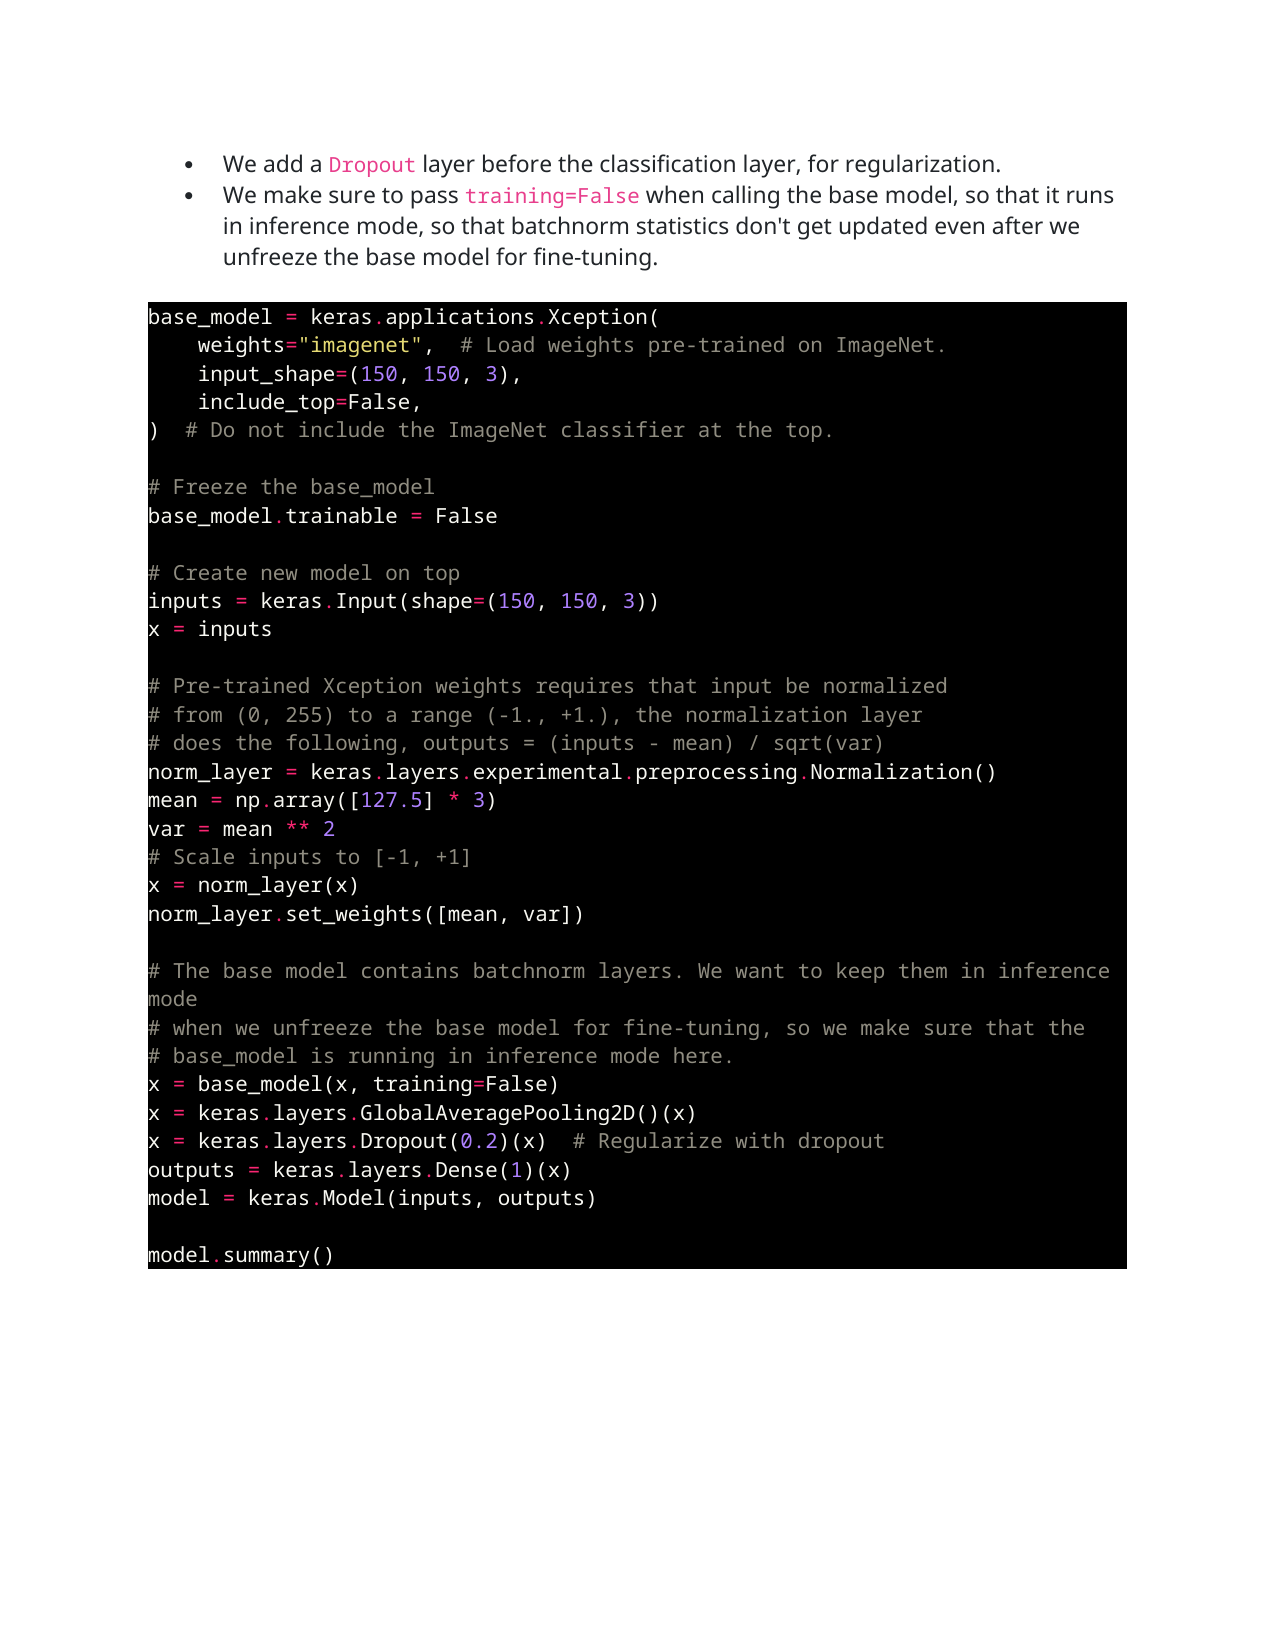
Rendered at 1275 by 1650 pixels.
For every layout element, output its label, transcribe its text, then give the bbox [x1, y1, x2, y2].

text # does the following, outputs = (inputs - mean) / sqrt(var) [148, 728, 1127, 757]
text norm_layer = keras.layers.experimental.preprocessing.Normalization() [148, 757, 1127, 785]
text model.summary() [148, 1240, 1127, 1269]
text var = mean ** 2 [148, 814, 1127, 842]
text weights="imagenet", # Load weights pre-trained on ImageNet. [148, 330, 1127, 359]
text # The base model contains batchnorm layers. We want to keep them in inference mode [148, 956, 1127, 1013]
text # from (0, 255) to a range (-1., +1.), the normalization layer [148, 700, 1127, 728]
text include_top=False, [148, 387, 1127, 416]
text model = keras.Model(inputs, outputs) [148, 1183, 1127, 1212]
text inputs = keras.Input(shape=(150, 150, 3)) [148, 586, 1127, 614]
text # when we unfreeze the base model for fine-tuning, so we make sure that the [148, 1013, 1127, 1041]
text mean = np.array([127.5] * 3) [148, 785, 1127, 814]
text input_shape=(150, 150, 3), [148, 359, 1127, 387]
text ) # Do not include the ImageNet classifier at the top. [148, 416, 1127, 444]
text # Create new model on top [148, 558, 1127, 586]
list We add a Dropout layer before the classification layer, for regularization. [185, 148, 1127, 179]
text outputs = keras.layers.Dense(1)(x) [148, 1155, 1127, 1183]
text x = keras.layers.Dropout(0.2)(x) # Regularize with dropout [148, 1126, 1127, 1155]
text # Freeze the base_model [148, 472, 1127, 501]
text x = inputs [148, 614, 1127, 643]
text # Scale inputs to [-1, +1] [148, 842, 1127, 871]
text # Pre-trained Xception weights requires that input be normalized [148, 671, 1127, 700]
text x = keras.layers.GlobalAveragePooling2D()(x) [148, 1098, 1127, 1126]
text norm_layer.set_weights([mean, var]) [148, 899, 1127, 927]
text # base_model is running in inference mode here. [148, 1041, 1127, 1069]
list We make sure to pass training=False when calling the base model, so that it runs in inference mode, so that batchnorm statistics don't get updated even after we unfreeze the base model for fine-tuning. [185, 179, 1127, 273]
text base_model.trainable = False [148, 501, 1127, 529]
text x = norm_layer(x) [148, 871, 1127, 899]
text base_model = keras.applications.Xception( [148, 302, 1127, 330]
text x = base_model(x, training=False) [148, 1069, 1127, 1098]
